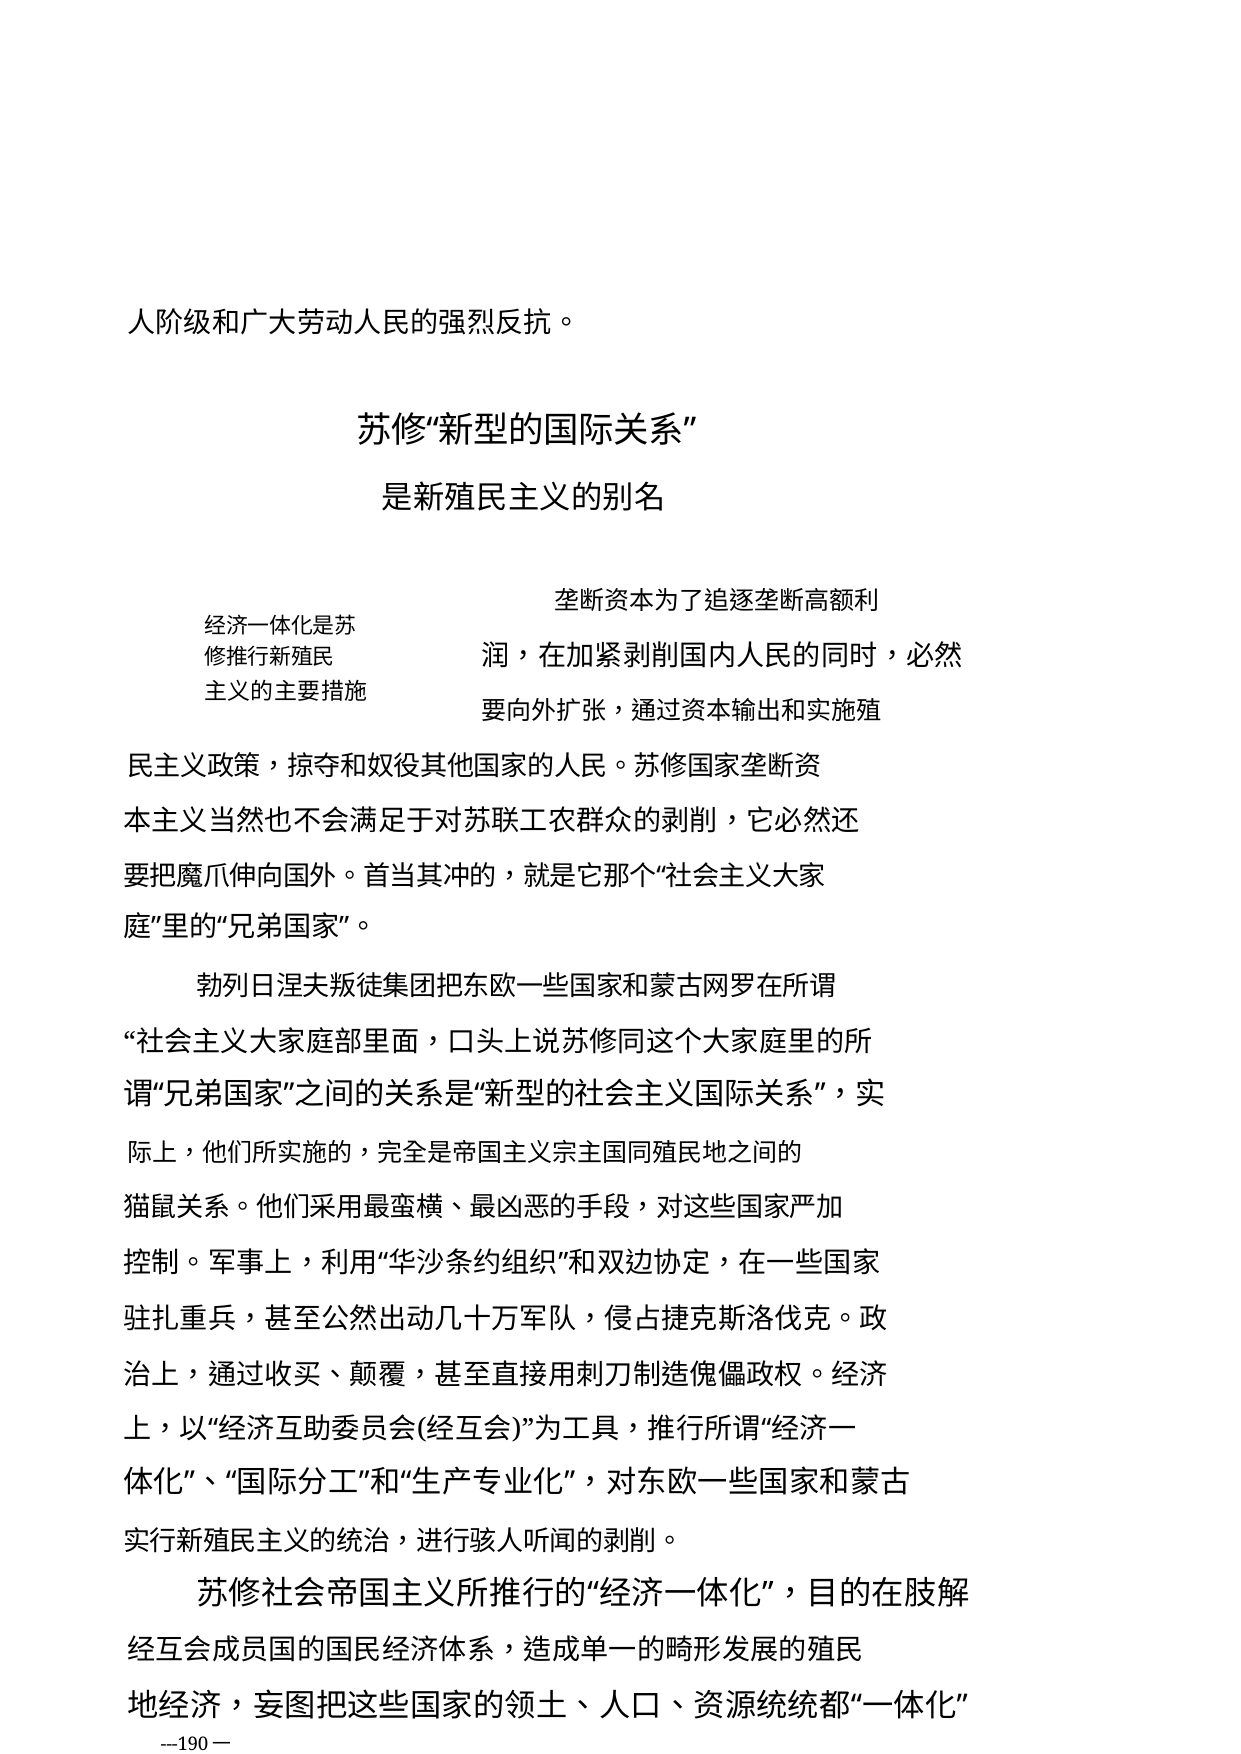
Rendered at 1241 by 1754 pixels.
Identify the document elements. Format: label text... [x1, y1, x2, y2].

text 控制。军事上，利用“华沙条约组织”和双边协定，在一些国家 [123, 1249, 1140, 1278]
text 体化”、“国际分工”和“生产专业化”，对东欧一些国家和蒙古 [123, 1468, 1140, 1499]
text 修推行新殖民 [204, 647, 389, 669]
text 勃列日涅夫叛徒集团把东欧一些国家和蒙古网罗在所谓 [196, 974, 1089, 1001]
text 润，在加紧剥削国内人民的同时，必然 [481, 643, 1035, 672]
text 治上，通过收买、颠覆，甚至直接用刺刀制造傀儡政权。经济 [123, 1362, 1140, 1390]
text 猫鼠关系。他们采用最蛮横、最凶恶的手段，对这些国家严加 [123, 1195, 1140, 1222]
text 谓“兄弟国家”之间的关系是“新型的社会主义国际关系”，实 [123, 1081, 1089, 1111]
text 地经济，妄图把这些国家的领土、人口、资源统统都“一体化” [127, 1691, 1144, 1723]
text 要把魔爪伸向国外。首当其冲的，就是它那个“社会主义大家 [123, 864, 972, 891]
text 经济一体化是苏 [204, 616, 389, 638]
text ---190一 [160, 1736, 262, 1754]
text 民主义政策，掠夺和奴役其他国家的人民。苏修国家垄断资 [127, 754, 924, 780]
text “社会主义大家庭部里面，口头上说苏修同这个大家庭里的所 [123, 1029, 1089, 1057]
text 实行新殖民主义的统治，进行骇人听闻的剥削。 [123, 1529, 1140, 1555]
text 是新殖民主义的别名 [381, 483, 713, 514]
text 上，以“经济互助委员会(经互会)”为工具，推行所谓“经济一 [123, 1416, 1140, 1444]
text 苏修社会帝国主义所推行的“经济一体化”，目的在肢解 [196, 1579, 1144, 1611]
text 要向外扩张，通过资本输出和实施殖 [481, 699, 941, 724]
text 垄断资本为了追逐垄断高额利 [554, 589, 928, 614]
text 本主义当然也不会满足于对苏联工农群众的剥削，它必然还 [123, 808, 972, 836]
text 经互会成员国的国民经济体系，造成单一的畸形发展的殖民 [127, 1637, 1144, 1665]
text 驻扎重兵，甚至公然出动几十万军队，侵占捷克斯洛伐克。政 [123, 1306, 1140, 1334]
text 人阶级和广大劳动人民的强烈反抗。 [127, 310, 648, 338]
text 苏修“新型的国际关系” [356, 414, 799, 449]
text 庭”里的“兄弟国家”。 [123, 914, 972, 942]
text 际上，他们所实施的，完全是帝国主义宗主国同殖民地之间的 [127, 1141, 1089, 1166]
text 主义的主要措施 [204, 681, 402, 704]
